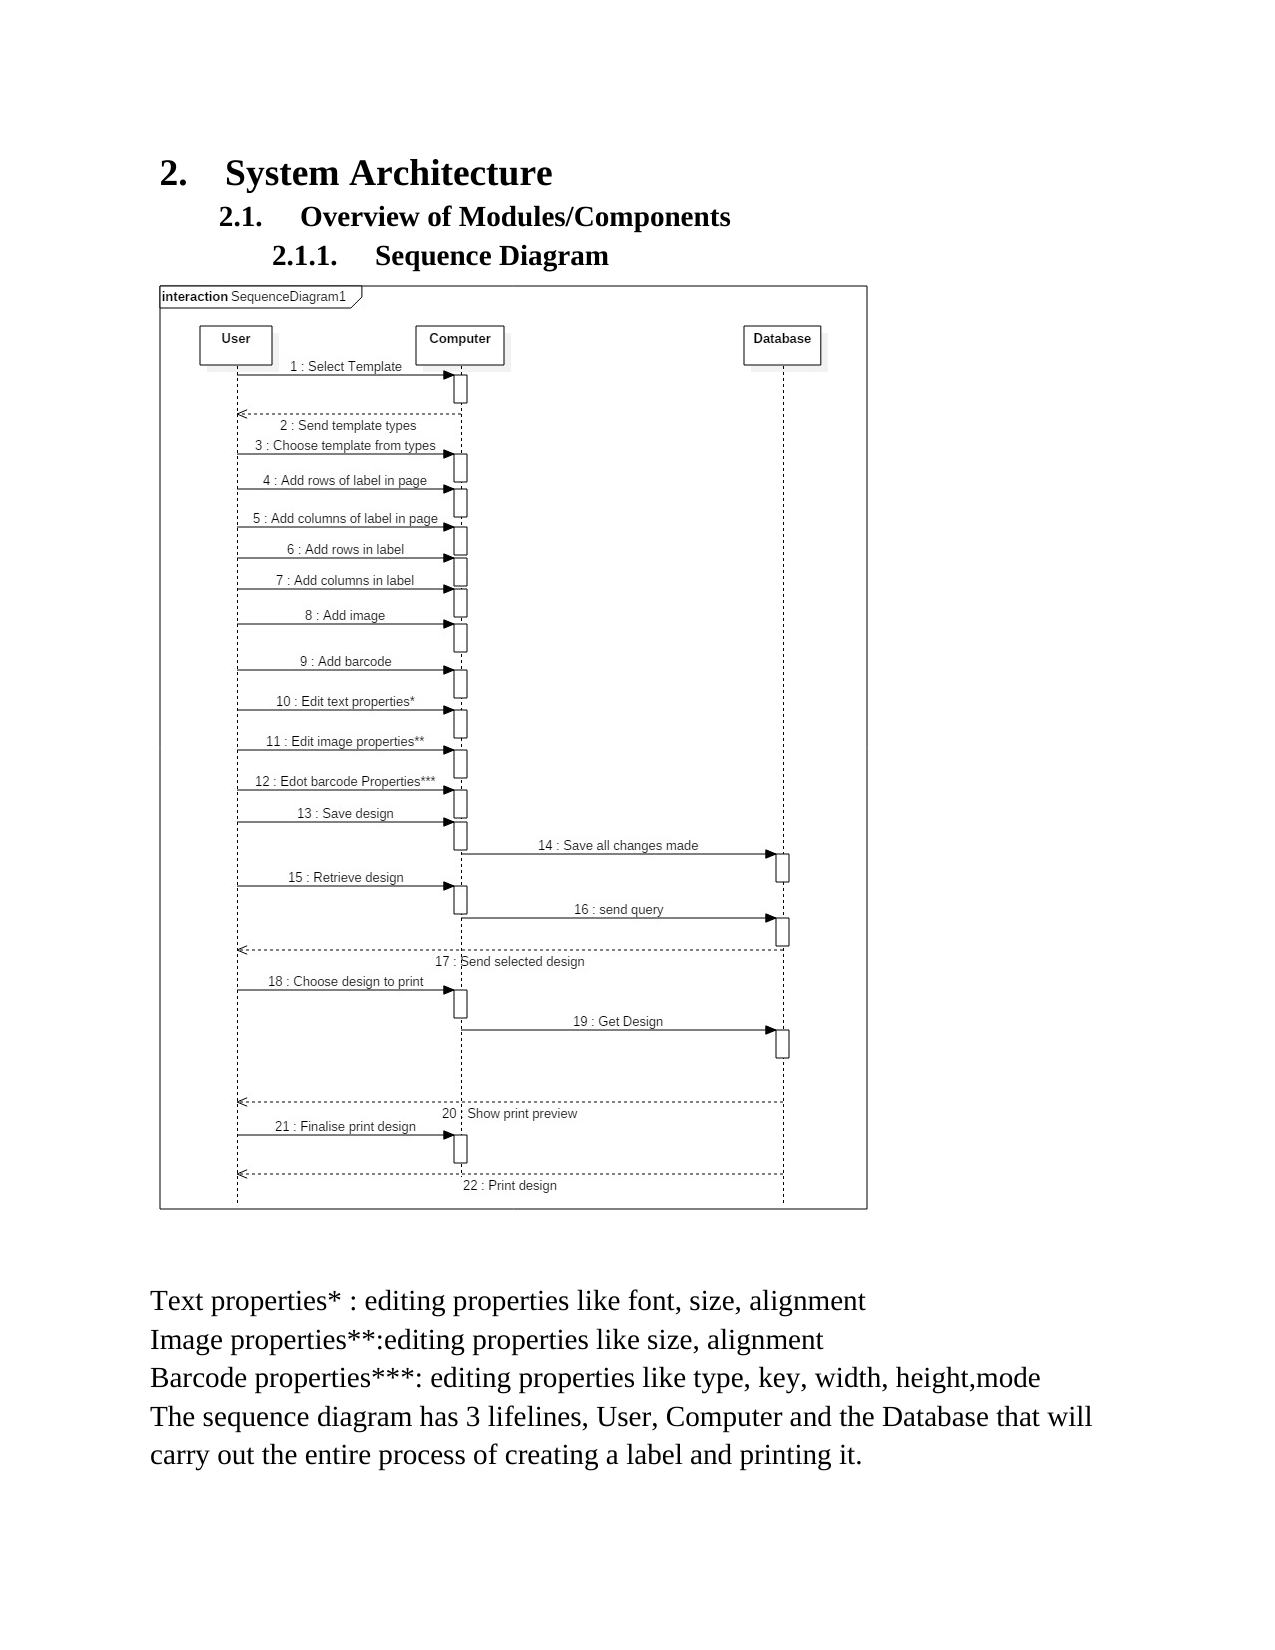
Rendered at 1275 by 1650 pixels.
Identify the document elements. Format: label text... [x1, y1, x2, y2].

list Sequence Diagram [337, 238, 1125, 272]
text Image properties**:editing properties like size, alignment [150, 1322, 1125, 1355]
text The sequence diagram has 3 lifelines, User, Computer and the Database that will carry out the entire process of creating a label and printing it. [150, 1399, 1125, 1471]
list Overview of Modules/Components [262, 199, 1125, 233]
text Text properties* : editing properties like font, size, alignment [150, 1283, 1125, 1317]
text Barcode properties***: editing properties like type, key, width, height,mode [150, 1360, 1125, 1394]
picture [150, 276, 906, 1250]
list System Architecture [187, 150, 1125, 193]
